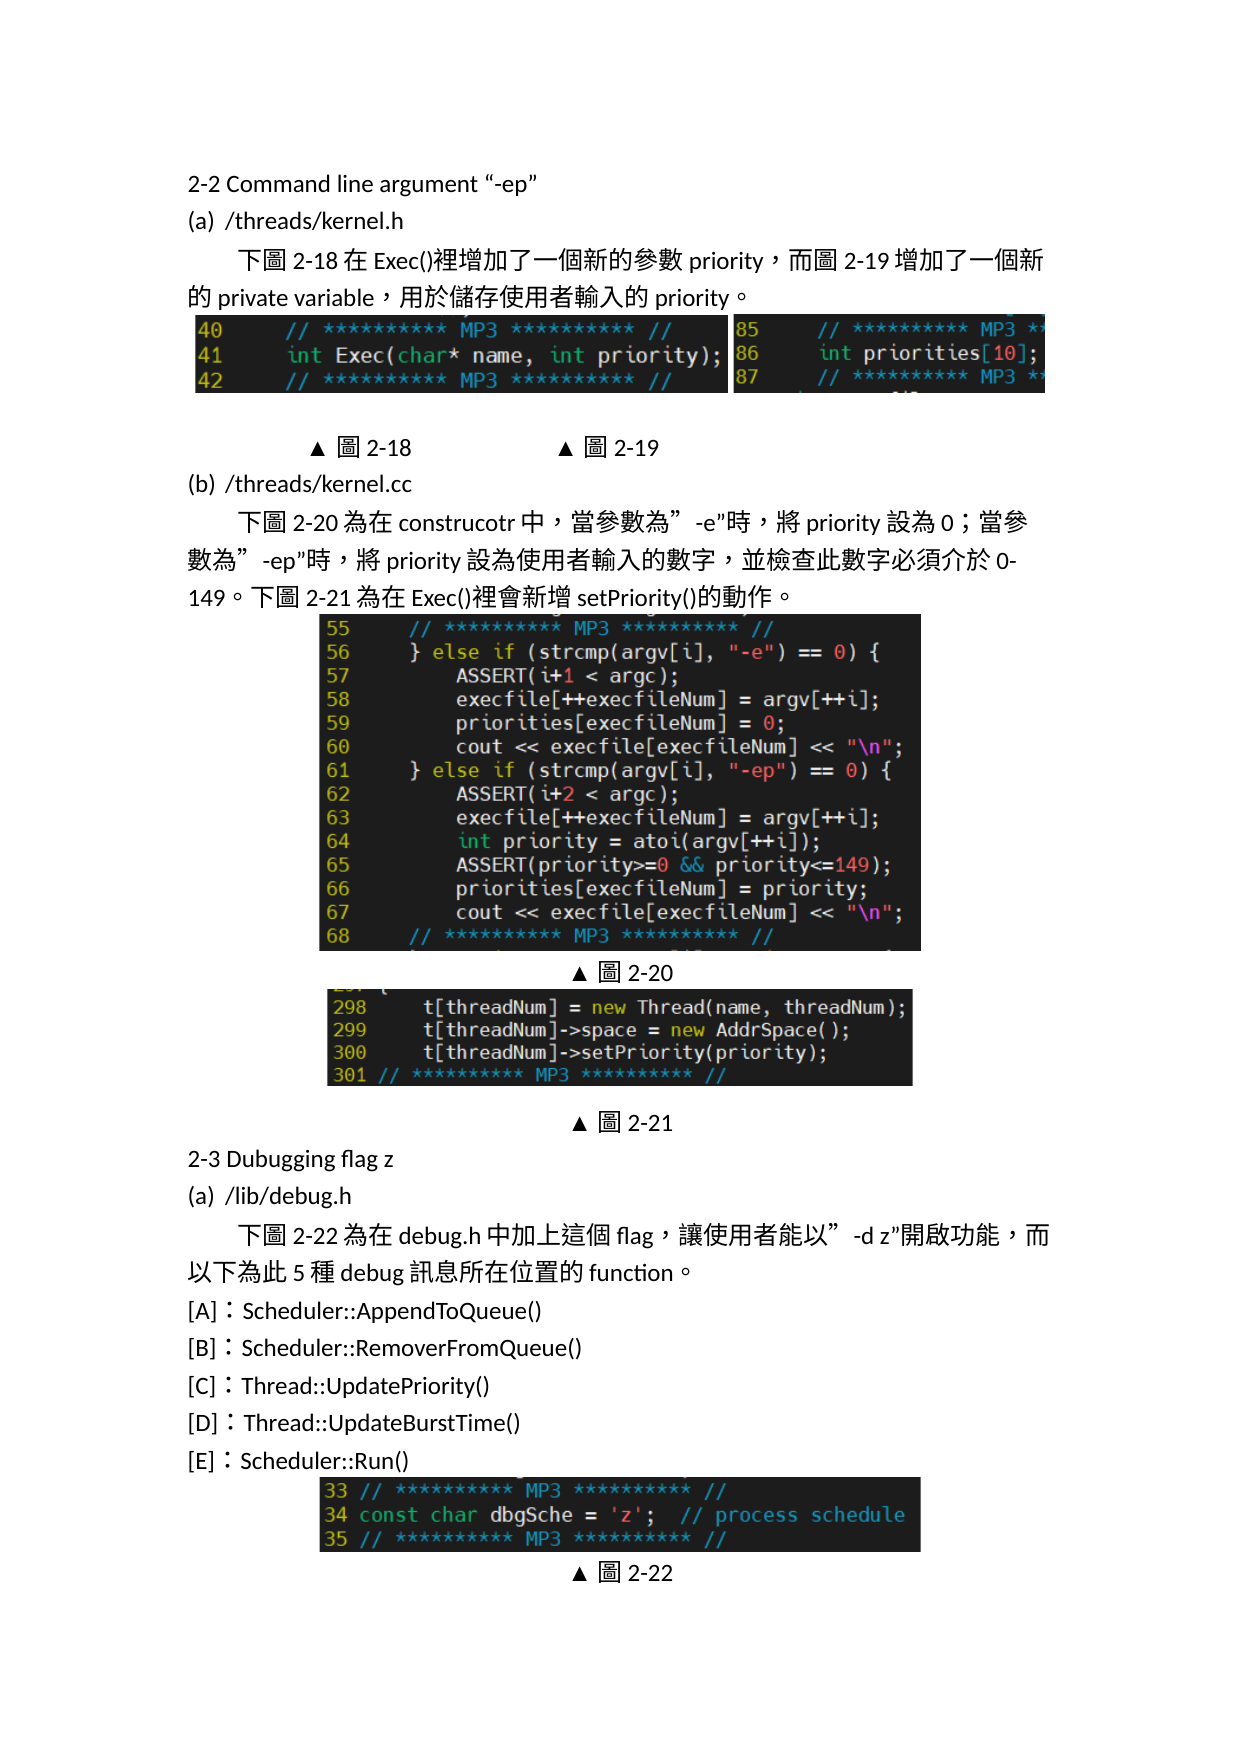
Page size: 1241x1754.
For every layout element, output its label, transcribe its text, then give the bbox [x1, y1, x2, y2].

text [C]：Thread::UpdatePriority() [187, 1364, 1053, 1402]
text 下圖2-20為在construcotr中，當參數為”-e”時，將priority設為0；當參數為”-ep”時，將priority設為使用者輸入的數字，並檢查此數字必須介於0-149。下圖2-21為在Exec()裡會新增setPriority()的動作。 [187, 502, 1053, 614]
picture [319, 1477, 921, 1552]
list /threads/kernel.cc [187, 464, 1053, 502]
picture [733, 314, 1045, 393]
picture [319, 614, 921, 951]
text ▲ 圖2-18 ▲ 圖2-19 [187, 427, 1053, 464]
picture [327, 989, 913, 1086]
picture [195, 315, 728, 393]
list Dubugging flag z [187, 1139, 1053, 1177]
text [D]：Thread::UpdateBurstTime() [187, 1402, 1053, 1439]
list /lib/debug.h [187, 1177, 1053, 1214]
text ▲ 圖2-22 [187, 1552, 1053, 1589]
text [B]：Scheduler::RemoverFromQueue() [187, 1327, 1053, 1364]
text ▲ 圖2-21 [187, 1102, 1053, 1139]
list /threads/kernel.h [187, 202, 1053, 239]
text 下圖2-18在Exec()裡增加了一個新的參數priority，而圖2-19增加了一個新的private variable，用於儲存使用者輸入的priority。 [187, 239, 1053, 314]
list Command line argument “-ep” [187, 164, 1053, 202]
text 下圖2-22為在debug.h中加上這個flag，讓使用者能以”-d z”開啟功能，而以下為此5種debug訊息所在位置的function。 [187, 1214, 1053, 1289]
text [E]：Scheduler::Run() [187, 1439, 1053, 1477]
text ▲ 圖2-20 [187, 952, 1053, 989]
text [A]：Scheduler::AppendToQueue() [187, 1289, 1053, 1327]
